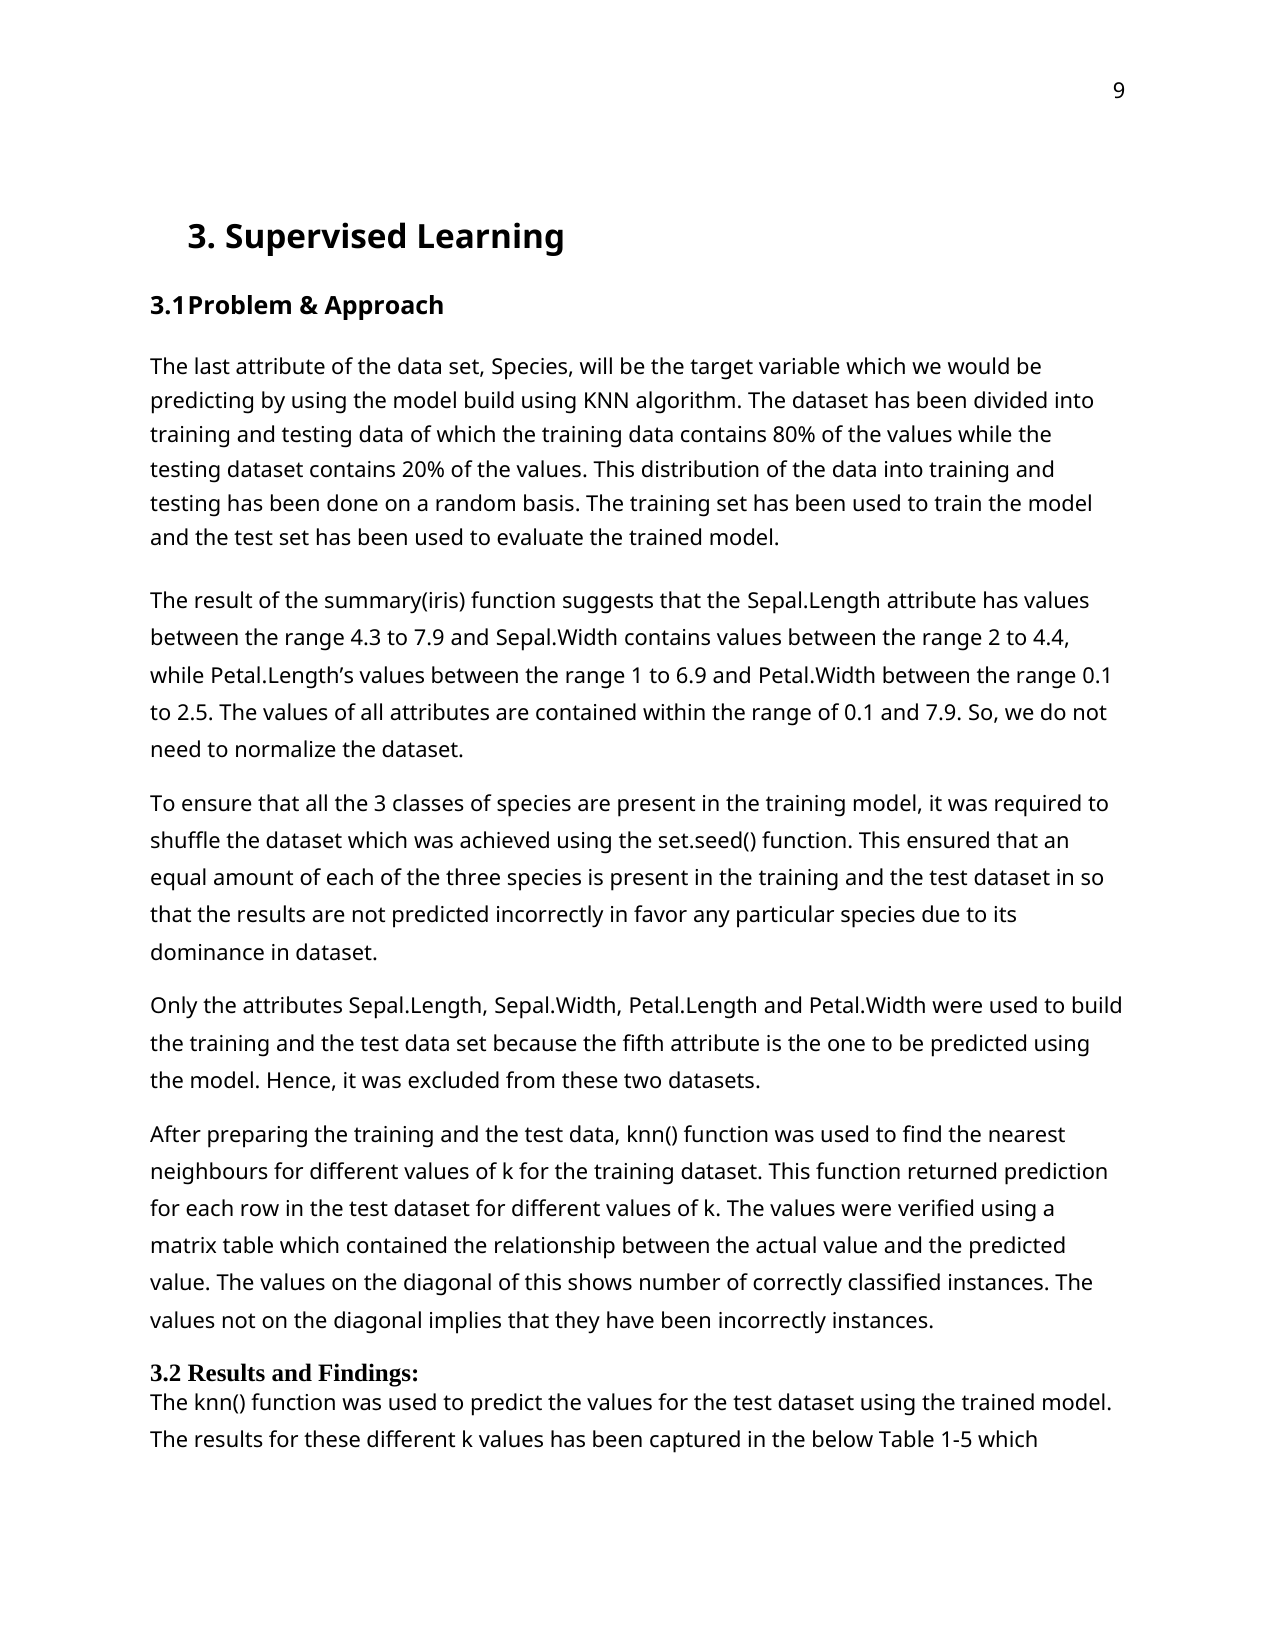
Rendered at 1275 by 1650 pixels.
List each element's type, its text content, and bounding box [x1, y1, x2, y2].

list Results and Findings: [150, 1358, 1125, 1387]
text The last attribute of the data set, Species, will be the target variable which we would be predicting by using the model build using KNN algorithm. The dataset has been divided into training and testing data of which the training data contains 80% of the values while the testing dataset contains 20% of the values. This distribution of the data into training and testing has been done on a random basis. The training set has been used to train the model and the test set has been used to evaluate the trained model. [150, 351, 1125, 552]
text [150, 1387, 1125, 1454]
list Problem & Approach [150, 288, 1125, 322]
text After preparing the training and the test data, knn() function was used to find the nearest neighbours for different values of k for the training dataset. This function returned prediction for each row in the test dataset for different values of k. The values were verified using a matrix table which contained the relationship between the actual value and the predicted value. The values on the diagonal of this shows number of correctly classified instances. The values not on the diagonal implies that they have been incorrectly instances. [150, 1119, 1125, 1334]
text The result of the summary(iris) function suggests that the Sepal.Length attribute has values between the range 4.3 to 7.9 and Sepal.Width contains values between the range 2 to 4.4, while Petal.Length’s values between the range 1 to 6.9 and Petal.Width between the range 0.1 to 2.5. The values of all attributes are contained within the range of 0.1 and 7.9. So, we do not need to normalize the dataset. [150, 585, 1125, 764]
text To ensure that all the 3 classes of species are present in the training model, it was required to shuffle the dataset which was achieved using the set.seed() function. This ensured that an equal amount of each of the three species is present in the training and the test dataset in so that the results are not predicted incorrectly in favor any particular species due to its dominance in dataset. [150, 788, 1125, 966]
list Supervised Learning [187, 213, 1125, 259]
text Only the attributes Sepal.Length, Sepal.Width, Petal.Length and Petal.Width were used to build the training and the test data set because the fifth attribute is the one to be predicted using the model. Hence, it was excluded from these two datasets. [150, 990, 1125, 1094]
